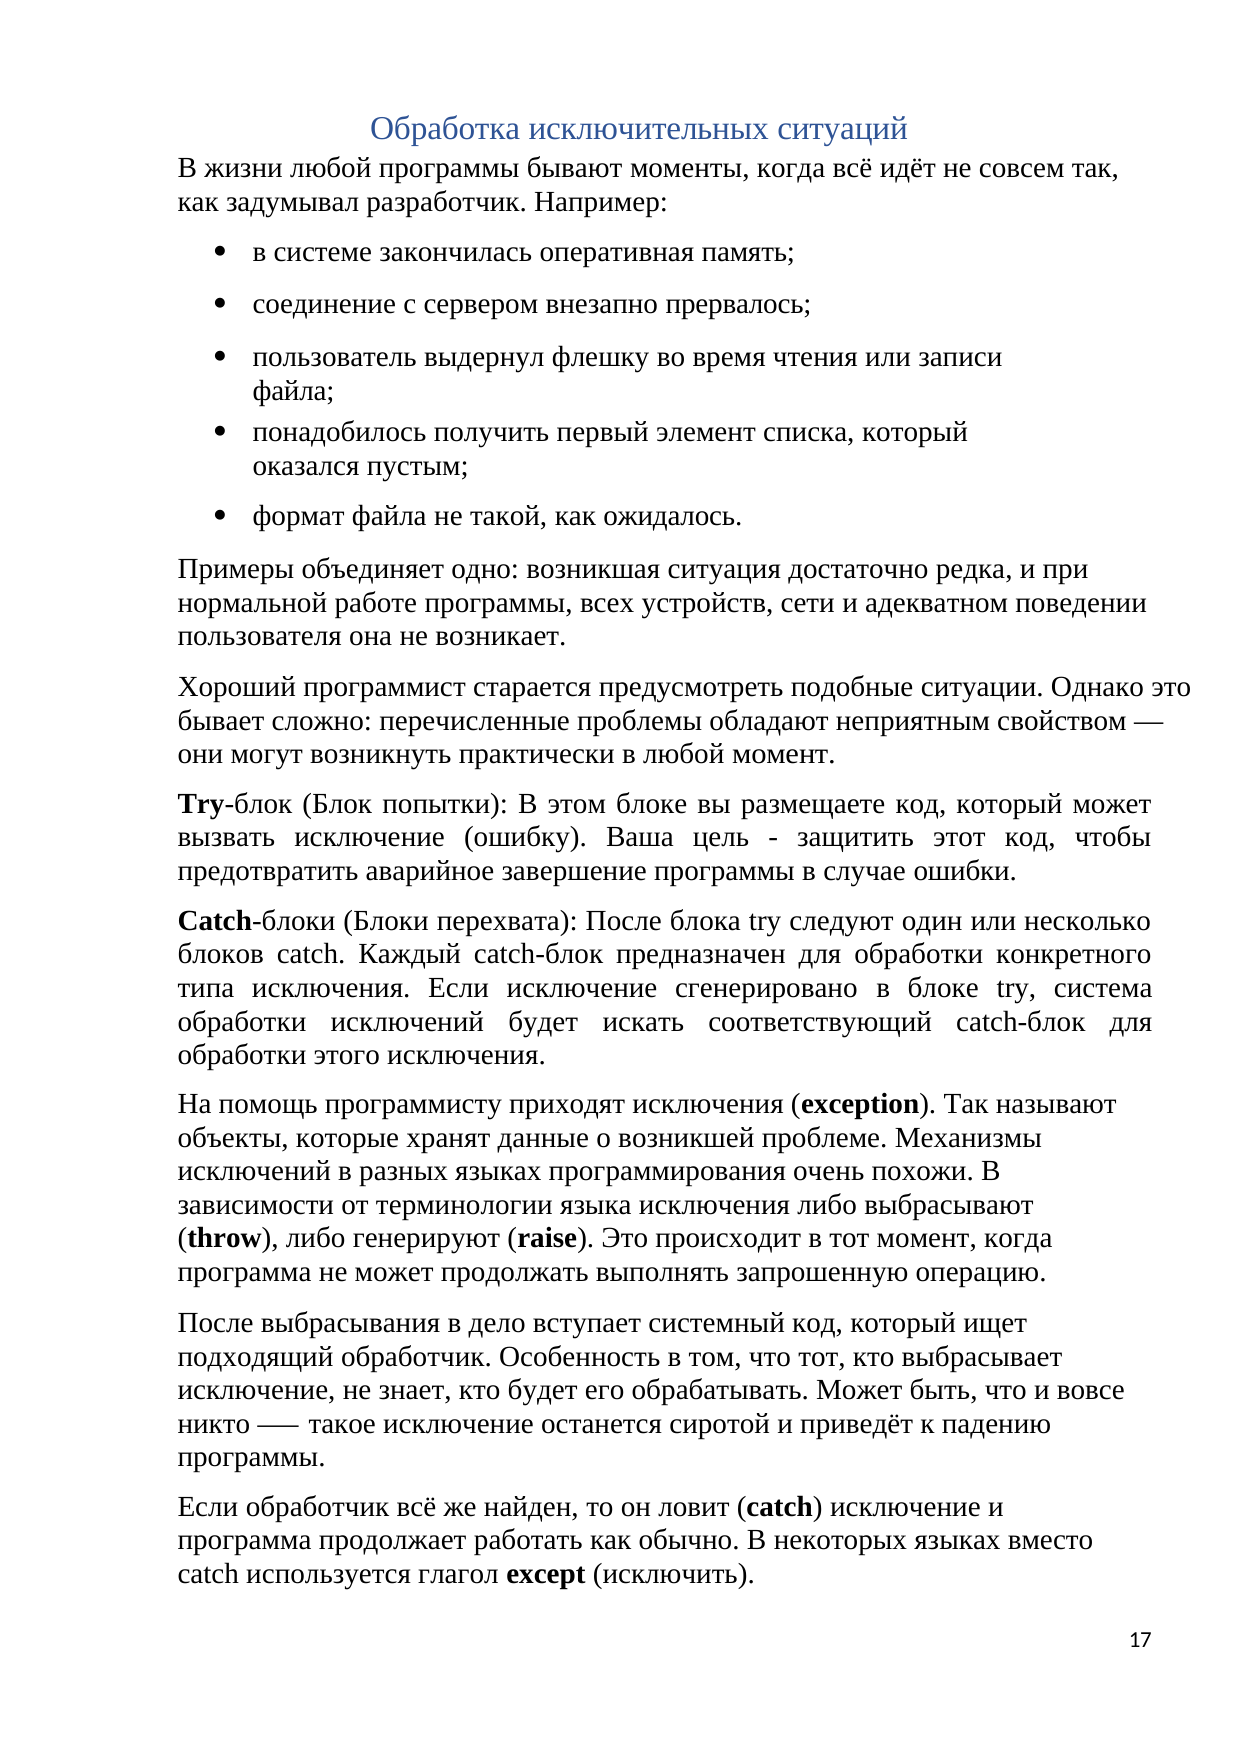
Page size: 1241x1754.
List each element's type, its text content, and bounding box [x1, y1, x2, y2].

text Try-блок (Блок попытки): В этом блоке вы размещаете код, который может вызвать исключение (ошибку). Ваша цель - защитить этот код, чтобы предотвратить аварийное завершение программы в случае ошибки. [177, 786, 1152, 886]
text Catch-блоки (Блоки перехвата): После блока try следуют один или несколько блоков catch. Каждый catch-блок предназначен для обработки конкретного типа исключения. Если исключение сгенерировано в блоке try, система обработки исключений будет искать соответствующий catch-блок для обработки этого исключения. [177, 903, 1152, 1071]
text Хороший программист старается предусмотреть подобные ситуации. Однако это бывает сложно: перечисленные проблемы обладают неприятным свойством — они могут возникнуть практически в любой момент. [177, 669, 1215, 770]
text Примеры объединяет одно: возникшая ситуация достаточно редка, и при нормальной работе программы, всех устройств, сети и адекватном поведении пользователя она не возникает. [177, 551, 1154, 652]
subtitle Обработка исключительных ситуаций [370, 108, 1215, 147]
list соединение с сервером внезапно прервалось; [215, 286, 1215, 320]
text Если обработчик всё же найден, то он ловит (catch) исключение и программа продолжает работать как обычно. В некоторых языках вместо catch используется глагол except (исключить). [177, 1489, 1140, 1589]
list в системе закончилась оперативная память; [215, 234, 1215, 267]
list понадобилось получить первый элемент списка, который оказался пустым; [215, 414, 1035, 481]
text После выбрасывания в дело вступает системный код, который ищет подходящий обработчик. Особенность в том, что тот, кто выбрасывает исключение, не знает, кто будет его обрабатывать. Может быть, что и вовсе никто — такое исключение останется сиротой и приведёт к падению программы. [177, 1305, 1154, 1473]
text В жизни любой программы бывают моменты, когда всё идёт не совсем так, как задумывал разработчик. Например: [177, 150, 1154, 217]
list формат файла не такой, как ожидалось. [215, 498, 1215, 532]
list пользователь выдернул флешку во время чтения или записи файла; [215, 339, 1089, 406]
text На помощь программисту приходят исключения (exception). Так называют объекты, которые хранят данные о возникшей проблеме. Механизмы исключений в разных языках программирования очень похожи. В зависимости от терминологии языка исключения либо выбрасывают (throw), либо генерируют (raise). Это происходит в тот момент, когда программа не может продолжать выполнять запрошенную операцию. [177, 1086, 1140, 1288]
